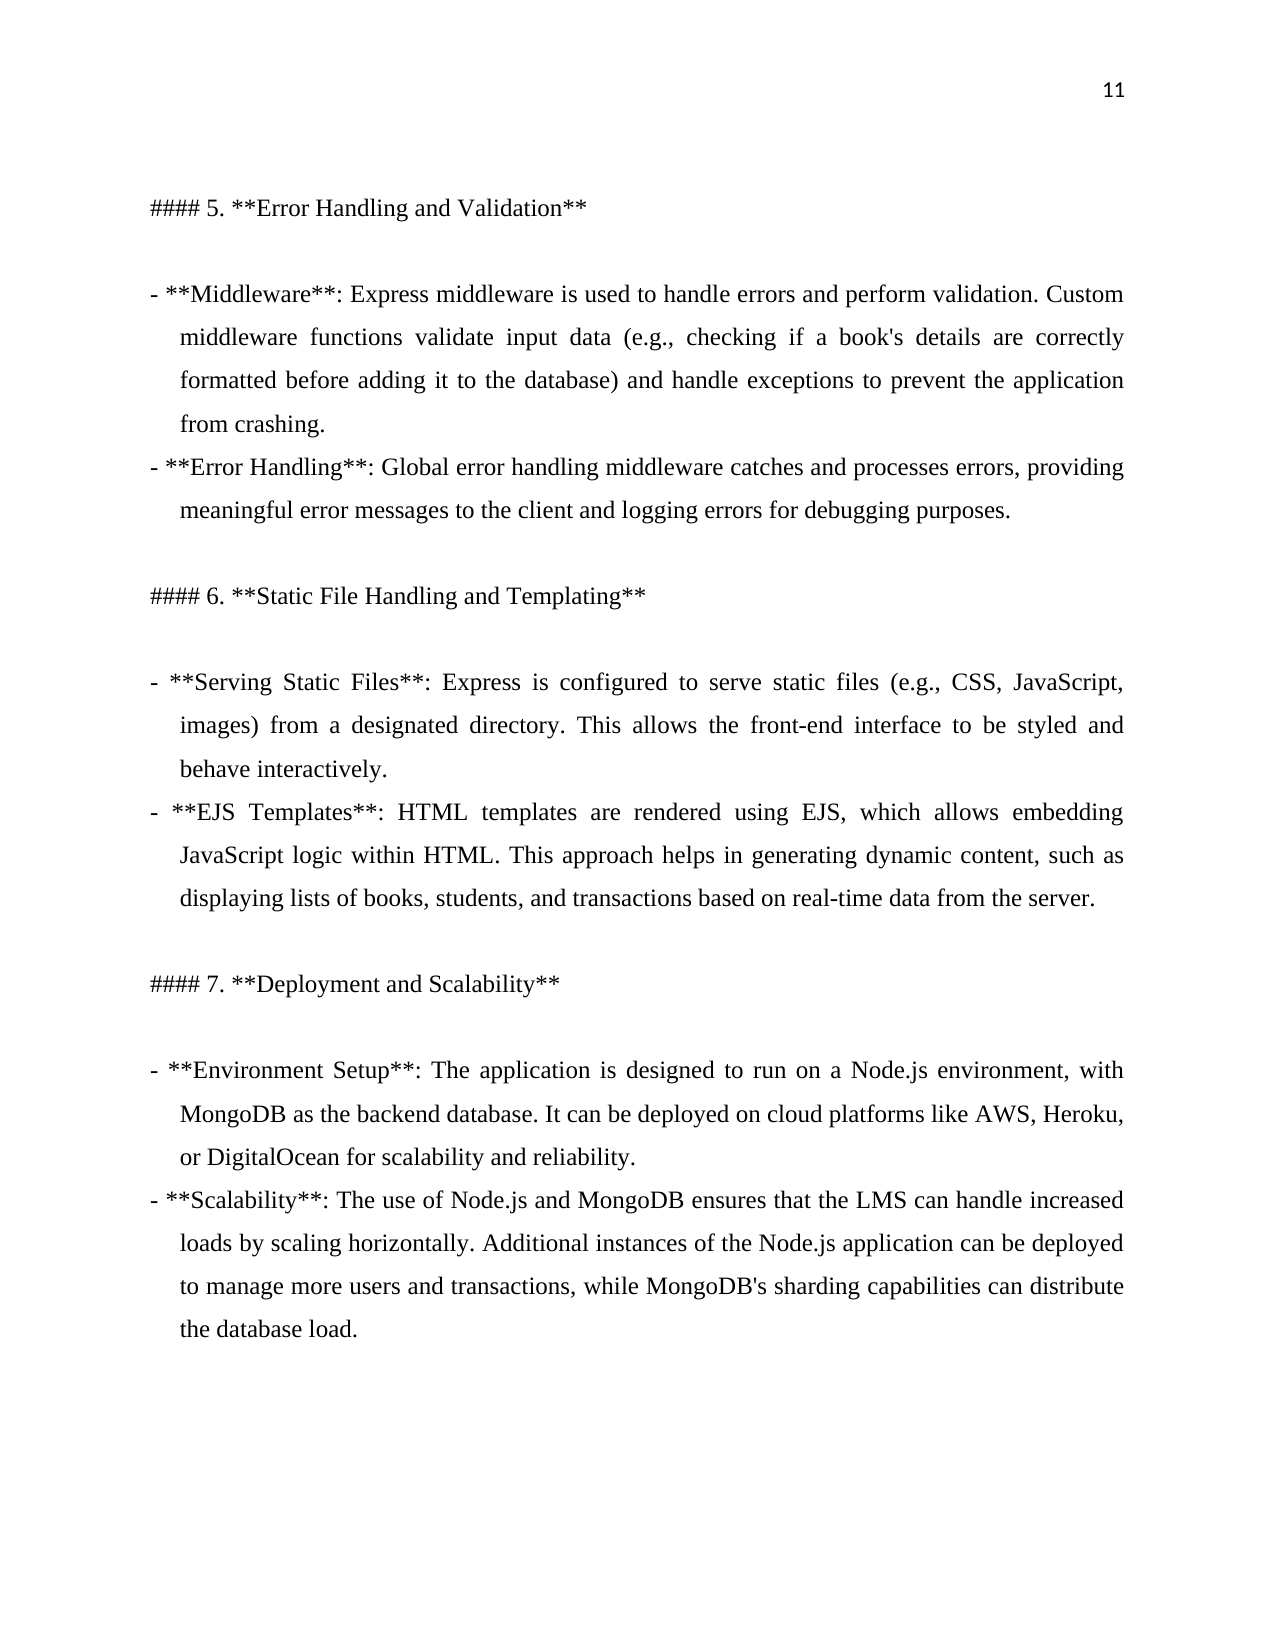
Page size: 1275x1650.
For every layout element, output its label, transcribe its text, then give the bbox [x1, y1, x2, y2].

text #### 6. **Static File Handling and Templating** [150, 581, 1125, 610]
text - **Serving Static Files**: Express is configured to serve static files (e.g., CSS, JavaScript, images) from a designated directory. This allows the front-end interface to be styled and behave interactively. [150, 667, 1125, 782]
text - **Environment Setup**: The application is designed to run on a Node.js environment, with MongoDB as the backend database. It can be deployed on cloud platforms like AWS, Heroku, or DigitalOcean for scalability and reliability. [150, 1056, 1125, 1171]
text #### 7. **Deployment and Scalability** [150, 969, 1125, 998]
text - **Error Handling**: Global error handling middleware catches and processes errors, providing meaningful error messages to the client and logging errors for debugging purposes. [150, 452, 1125, 524]
text - **Scalability**: The use of Node.js and MongoDB ensures that the LMS can handle increased loads by scaling horizontally. Additional instances of the Node.js application can be deployed to manage more users and transactions, while MongoDB's sharding capabilities can distribute the database load. [150, 1185, 1125, 1343]
text - **Middleware**: Express middleware is used to handle errors and perform validation. Custom middleware functions validate input data (e.g., checking if a book's details are correctly formatted before adding it to the database) and handle exceptions to prevent the application from crashing. [150, 279, 1125, 437]
text #### 5. **Error Handling and Validation** [150, 193, 1125, 222]
text - **EJS Templates**: HTML templates are rendered using EJS, which allows embedding JavaScript logic within HTML. This approach helps in generating dynamic content, such as displaying lists of books, students, and transactions based on real-time data from the server. [150, 797, 1125, 912]
